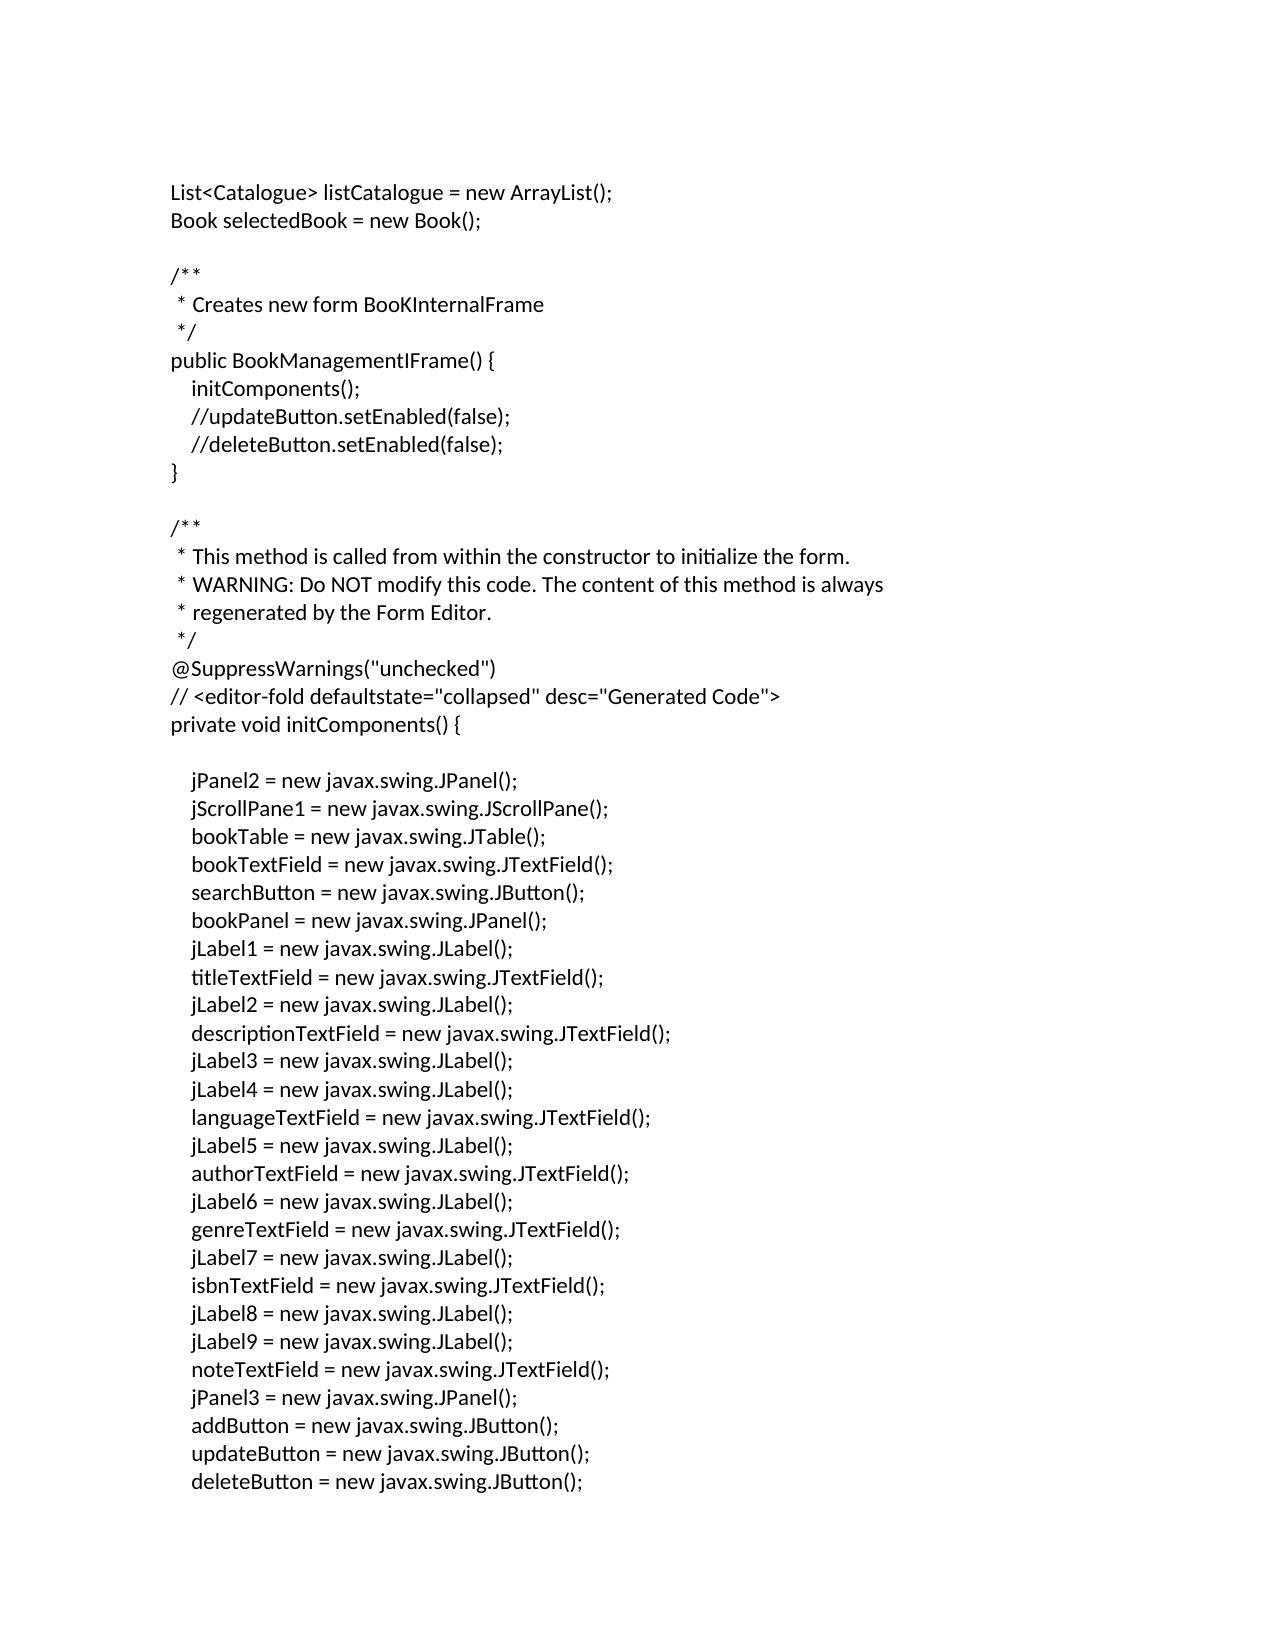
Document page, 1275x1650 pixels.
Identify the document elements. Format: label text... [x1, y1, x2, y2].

text addButton = new javax.swing.JButton(); [150, 1411, 1125, 1439]
text Book selectedBook = new Book(); [150, 206, 1125, 234]
text noteTextField = new javax.swing.JTextField(); [150, 1355, 1125, 1383]
text descriptionTextField = new javax.swing.JTextField(); [150, 1019, 1125, 1047]
text jLabel5 = new javax.swing.JLabel(); [150, 1131, 1125, 1159]
text bookTextField = new javax.swing.JTextField(); [150, 851, 1125, 878]
text * WARNING: Do NOT modify this code. The content of this method is always [150, 570, 1125, 598]
text jPanel3 = new javax.swing.JPanel(); [150, 1383, 1125, 1411]
text private void initComponents() { [150, 710, 1125, 738]
text authorTextField = new javax.swing.JTextField(); [150, 1159, 1125, 1187]
text //deleteButton.setEnabled(false); [150, 430, 1125, 458]
text } [150, 458, 1125, 486]
text searchButton = new javax.swing.JButton(); [150, 878, 1125, 907]
text jLabel3 = new javax.swing.JLabel(); [150, 1047, 1125, 1075]
text * This method is called from within the constructor to initialize the form. [150, 542, 1125, 570]
text deleteButton = new javax.swing.JButton(); [150, 1467, 1125, 1495]
text jLabel7 = new javax.swing.JLabel(); [150, 1243, 1125, 1271]
text jPanel2 = new javax.swing.JPanel(); [150, 766, 1125, 794]
text jLabel2 = new javax.swing.JLabel(); [150, 991, 1125, 1019]
text //updateButton.setEnabled(false); [150, 402, 1125, 430]
text isbnTextField = new javax.swing.JTextField(); [150, 1271, 1125, 1299]
text @SuppressWarnings("unchecked") [150, 654, 1125, 682]
text jScrollPane1 = new javax.swing.JScrollPane(); [150, 794, 1125, 822]
text jLabel6 = new javax.swing.JLabel(); [150, 1187, 1125, 1215]
text jLabel9 = new javax.swing.JLabel(); [150, 1327, 1125, 1355]
text */ [150, 318, 1125, 346]
text List<Catalogue> listCatalogue = new ArrayList(); [150, 178, 1125, 206]
text jLabel4 = new javax.swing.JLabel(); [150, 1075, 1125, 1103]
text // <editor-fold defaultstate="collapsed" desc="Generated Code"> [150, 682, 1125, 710]
text public BookManagementIFrame() { [150, 346, 1125, 374]
text updateButton = new javax.swing.JButton(); [150, 1439, 1125, 1467]
text /** [150, 514, 1125, 542]
text bookPanel = new javax.swing.JPanel(); [150, 907, 1125, 934]
text languageTextField = new javax.swing.JTextField(); [150, 1103, 1125, 1131]
text */ [150, 626, 1125, 654]
text titleTextField = new javax.swing.JTextField(); [150, 963, 1125, 991]
text * Creates new form BooKInternalFrame [150, 290, 1125, 318]
text jLabel8 = new javax.swing.JLabel(); [150, 1299, 1125, 1327]
text bookTable = new javax.swing.JTable(); [150, 822, 1125, 851]
text genreTextField = new javax.swing.JTextField(); [150, 1215, 1125, 1243]
text * regenerated by the Form Editor. [150, 598, 1125, 626]
text /** [150, 262, 1125, 290]
text initComponents(); [150, 374, 1125, 402]
text jLabel1 = new javax.swing.JLabel(); [150, 934, 1125, 963]
